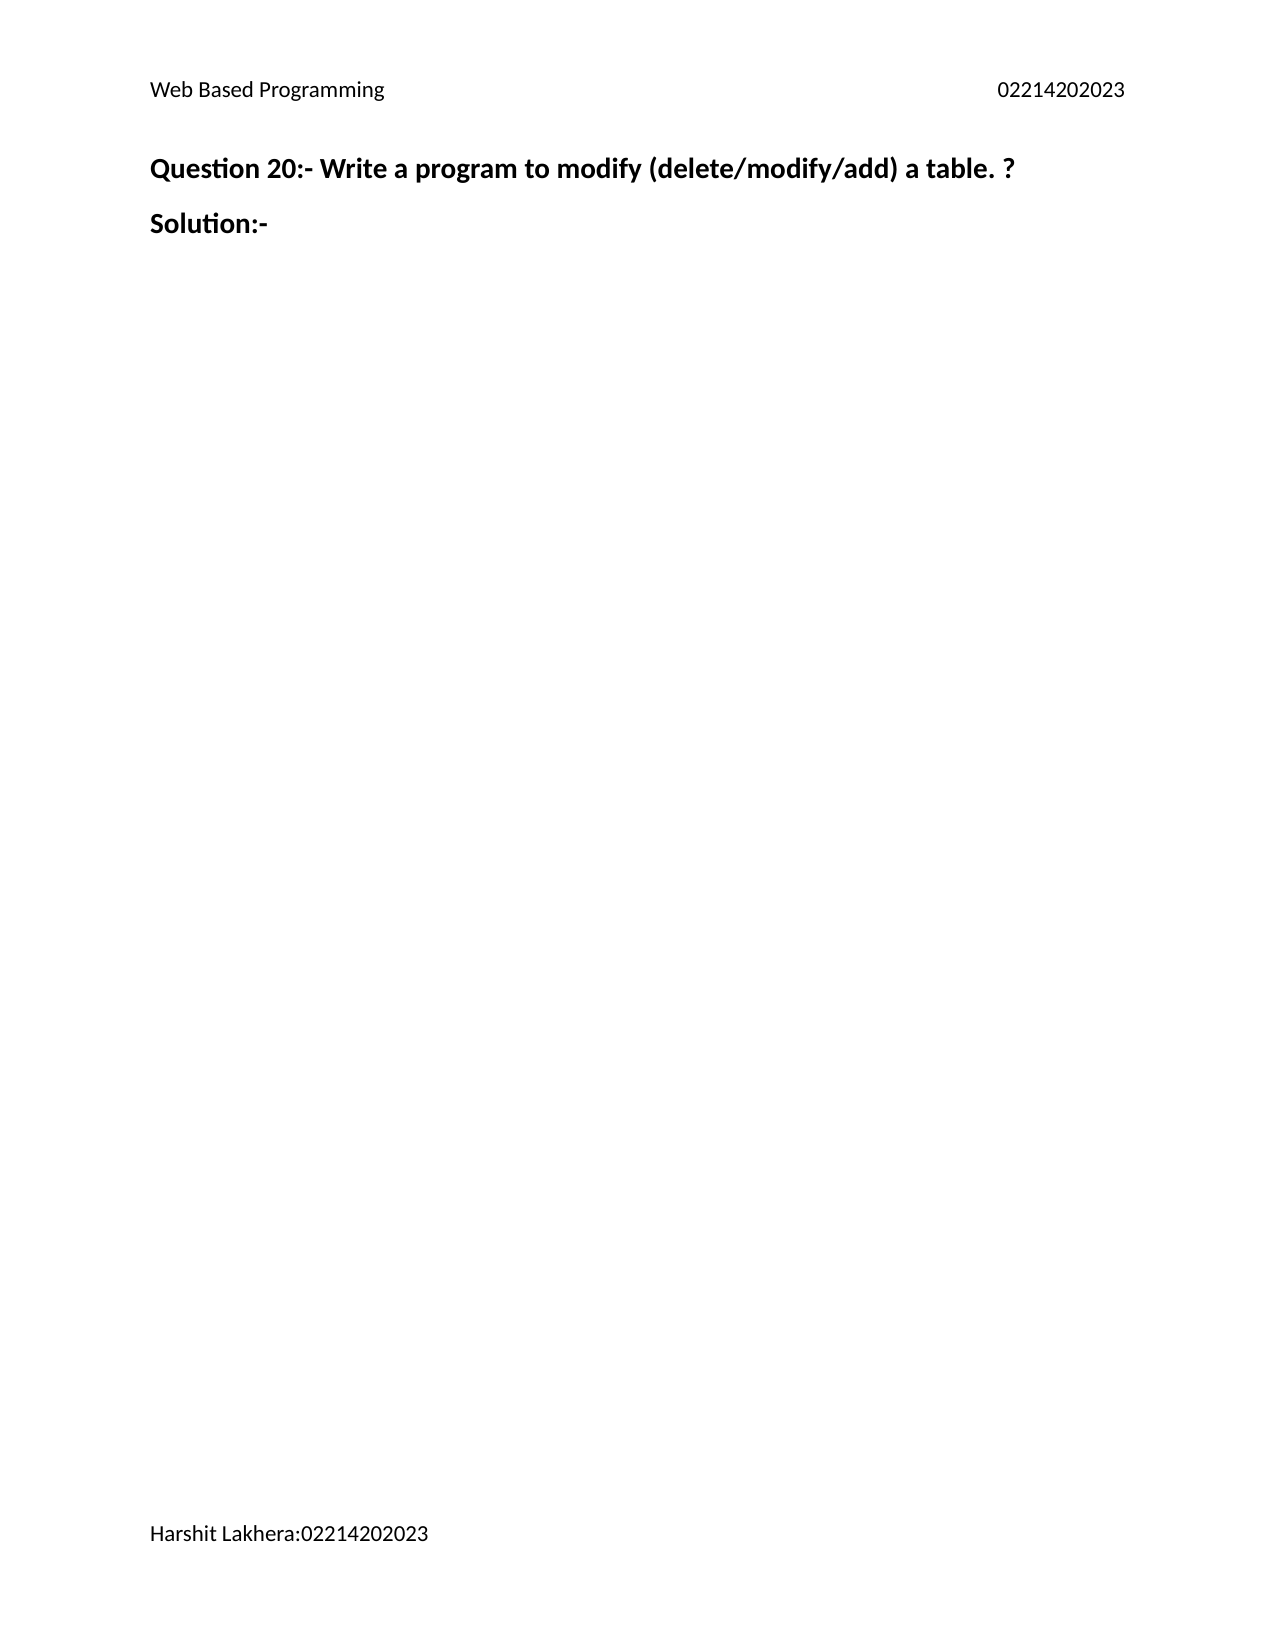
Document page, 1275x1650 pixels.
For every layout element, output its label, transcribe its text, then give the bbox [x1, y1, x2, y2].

text Question 20:- Write a program to modify (delete/modify/add) a table. ? [150, 150, 1125, 186]
text Solution:- [150, 205, 1125, 241]
